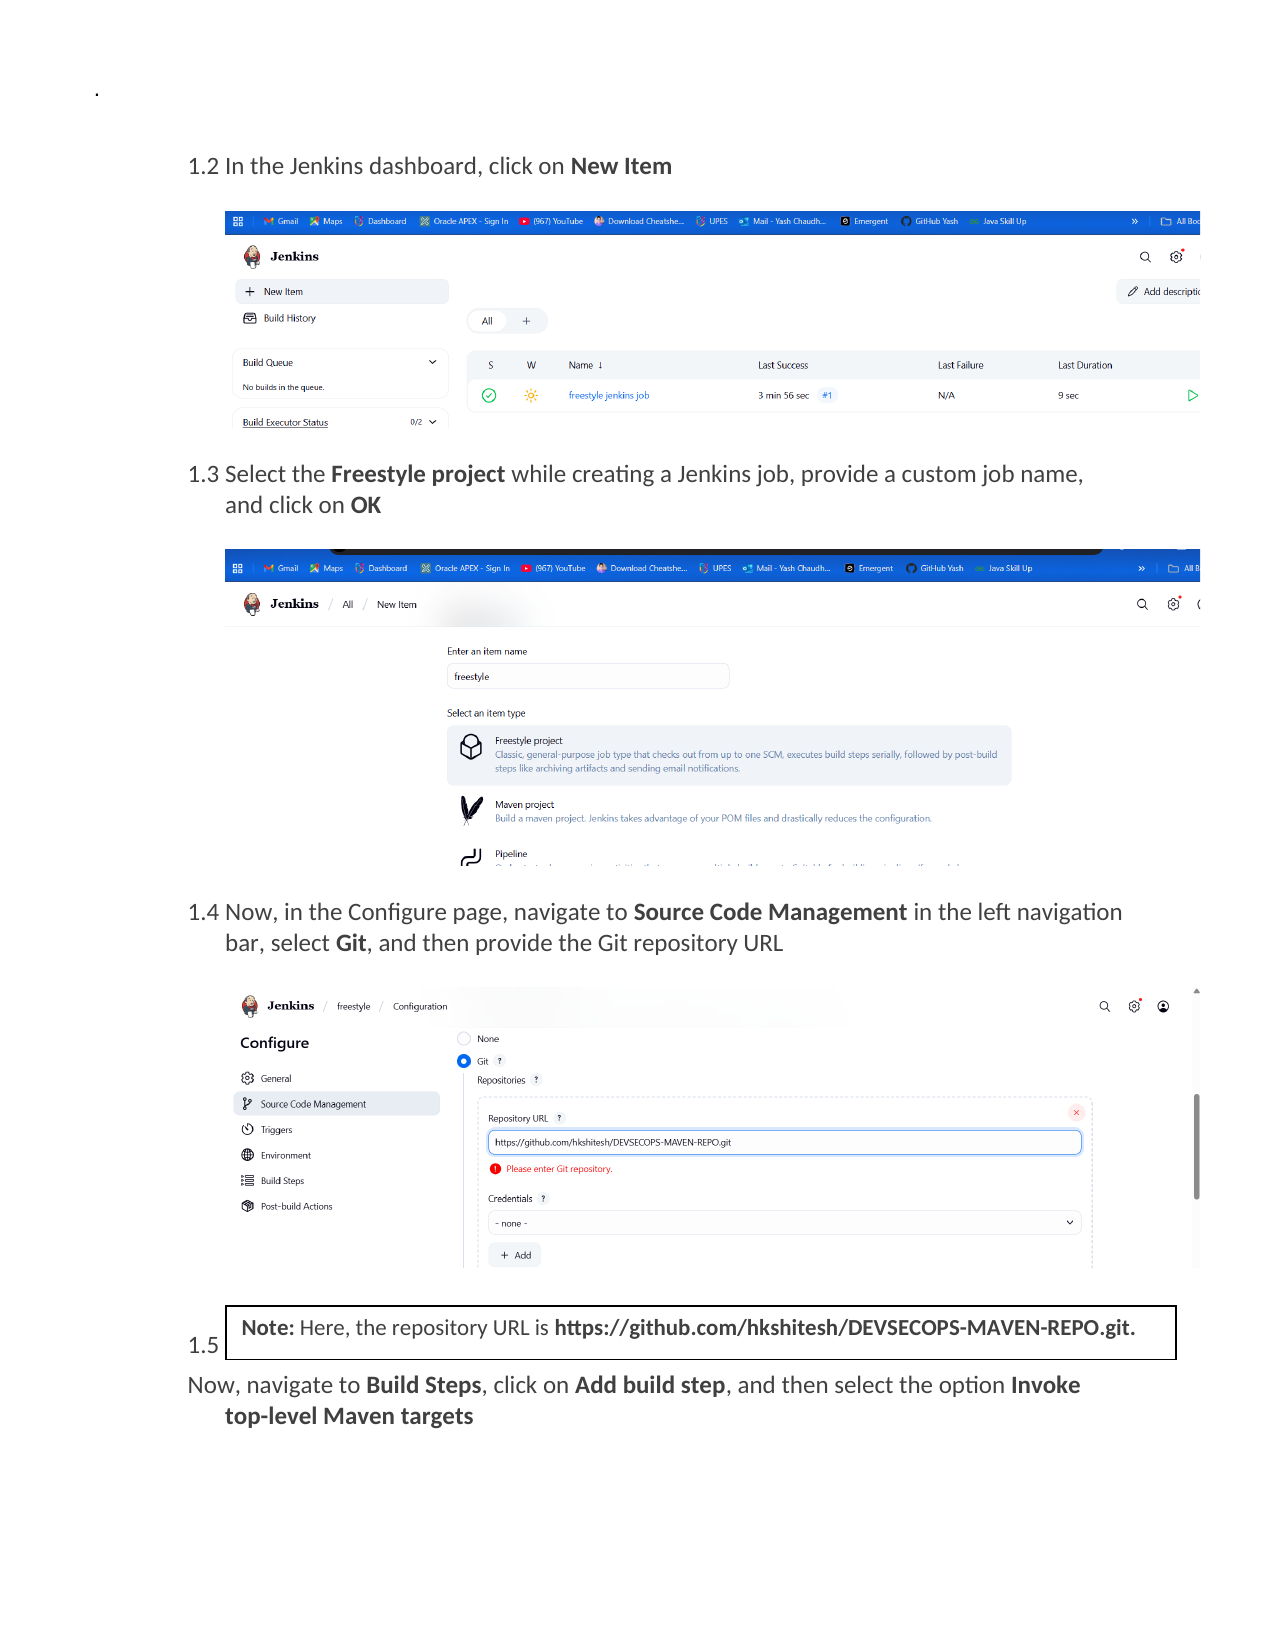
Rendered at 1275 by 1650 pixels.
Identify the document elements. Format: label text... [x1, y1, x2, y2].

picture [225, 211, 1200, 428]
picture [225, 987, 1200, 1268]
list Now, in the Configure page, navigate to Source Code Management in the left navigation bar, select Git, and then provide the Git repository URL [187, 896, 1125, 957]
picture [225, 549, 1200, 866]
list Now, navigate to Build Steps, click on Add build step, and then select the option Invoke top-level Maven targets [187, 1329, 1125, 1431]
list Select the Freestyle project while creating a Jenkins job, provide a custom job name, and click on OK [187, 458, 1125, 519]
list In the Jenkins dashboard, click on New Item [187, 150, 1125, 181]
